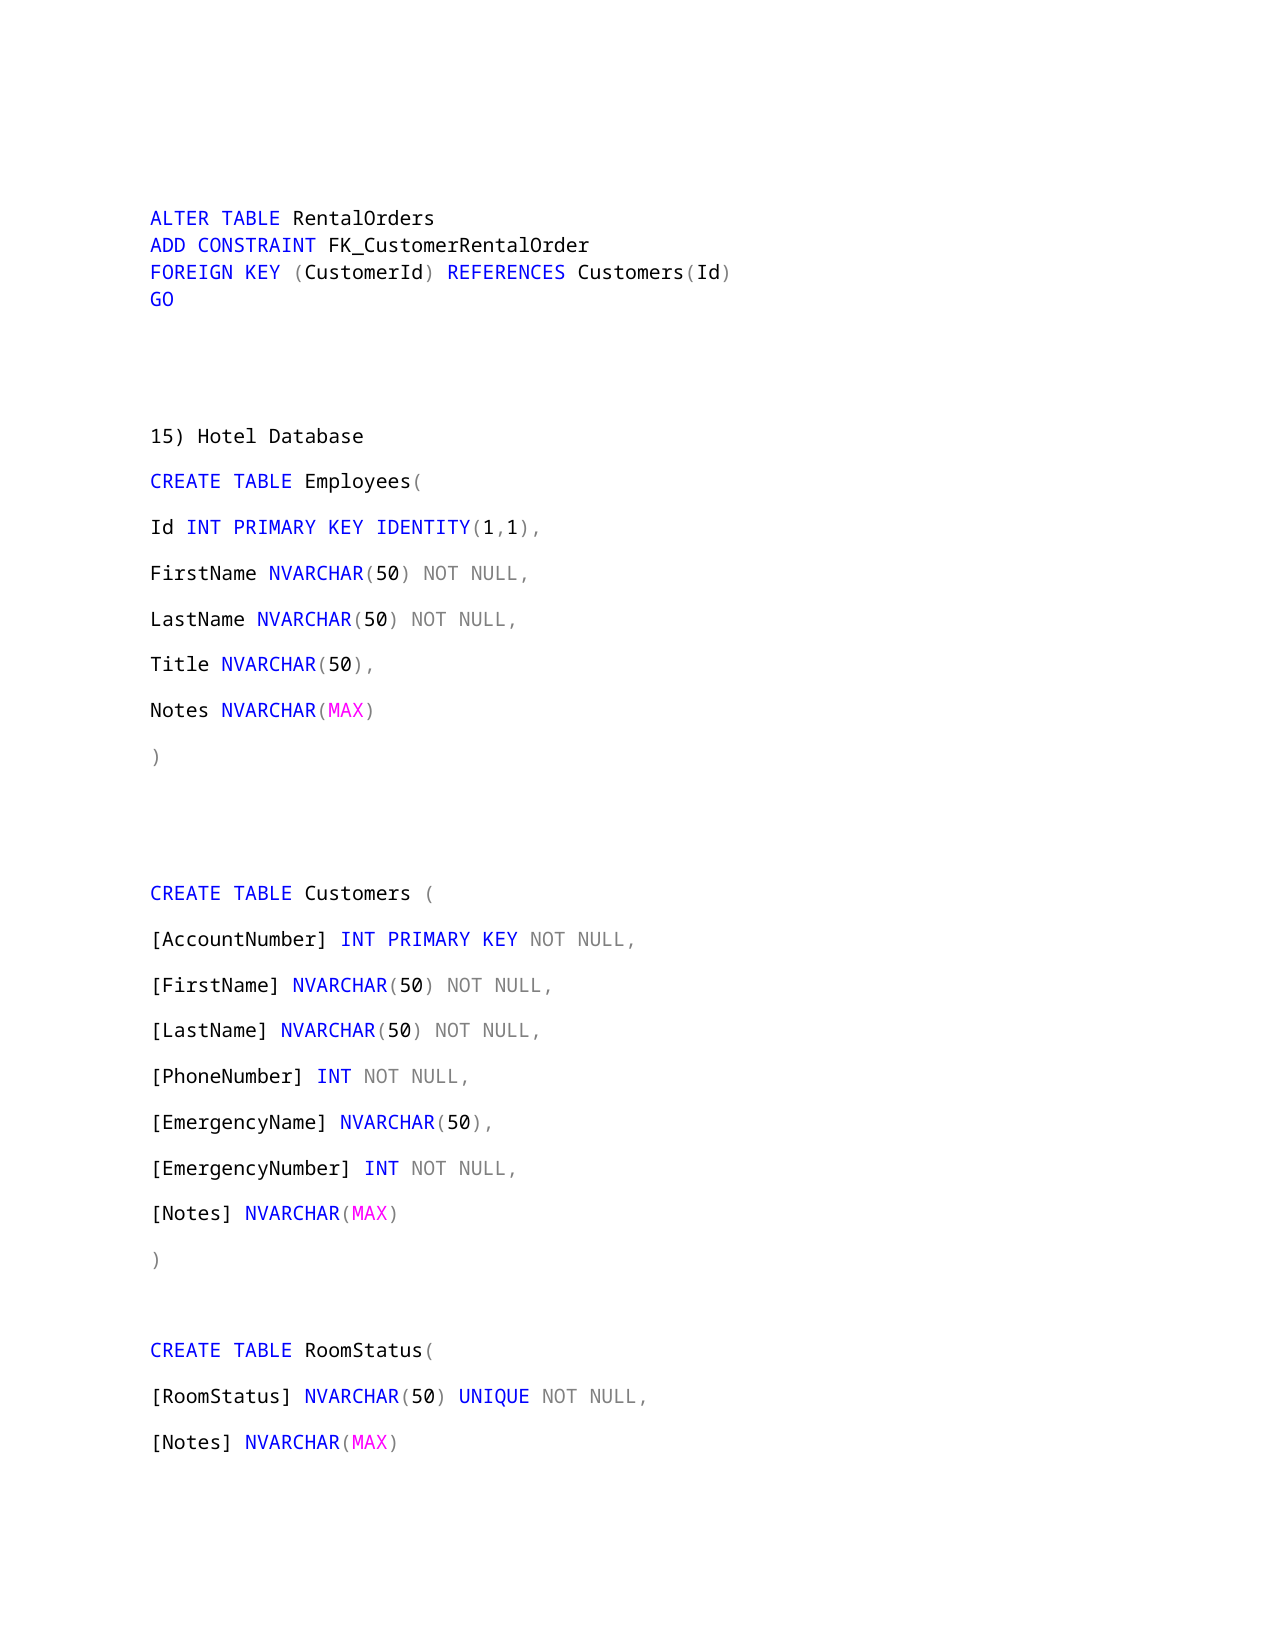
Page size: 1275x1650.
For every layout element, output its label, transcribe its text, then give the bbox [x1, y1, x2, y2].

text Id INT PRIMARY KEY IDENTITY(1,1), [150, 513, 1125, 541]
text CREATE TABLE Employees( [150, 468, 1125, 495]
text LastName NVARCHAR(50) NOT NULL, [150, 605, 1125, 632]
text ) [150, 742, 1125, 769]
text 15) Hotel Database [150, 422, 1125, 449]
text [Notes] NVARCHAR(MAX) [150, 1428, 1125, 1455]
text Notes NVARCHAR(MAX) [150, 696, 1125, 723]
text ) [150, 1245, 1125, 1272]
text [EmergencyName] NVARCHAR(50), [150, 1108, 1125, 1135]
text ADD CONSTRAINT FK_CustomerRentalOrder [150, 231, 1125, 258]
text FirstName NVARCHAR(50) NOT NULL, [150, 559, 1125, 586]
text CREATE TABLE Customers ( [150, 879, 1125, 906]
text [FirstName] NVARCHAR(50) NOT NULL, [150, 971, 1125, 998]
text [RoomStatus] NVARCHAR(50) UNIQUE NOT NULL, [150, 1382, 1125, 1409]
text GO [150, 285, 1125, 312]
text [EmergencyNumber] INT NOT NULL, [150, 1154, 1125, 1181]
text [PhoneNumber] INT NOT NULL, [150, 1062, 1125, 1089]
text Title NVARCHAR(50), [150, 651, 1125, 678]
text [Notes] NVARCHAR(MAX) [150, 1199, 1125, 1226]
text [LastName] NVARCHAR(50) NOT NULL, [150, 1017, 1125, 1043]
text ALTER TABLE RentalOrders [150, 204, 1125, 231]
text FOREIGN KEY (CustomerId) REFERENCES Customers(Id) [150, 258, 1125, 285]
text [AccountNumber] INT PRIMARY KEY NOT NULL, [150, 925, 1125, 952]
text CREATE TABLE RoomStatus( [150, 1337, 1125, 1364]
